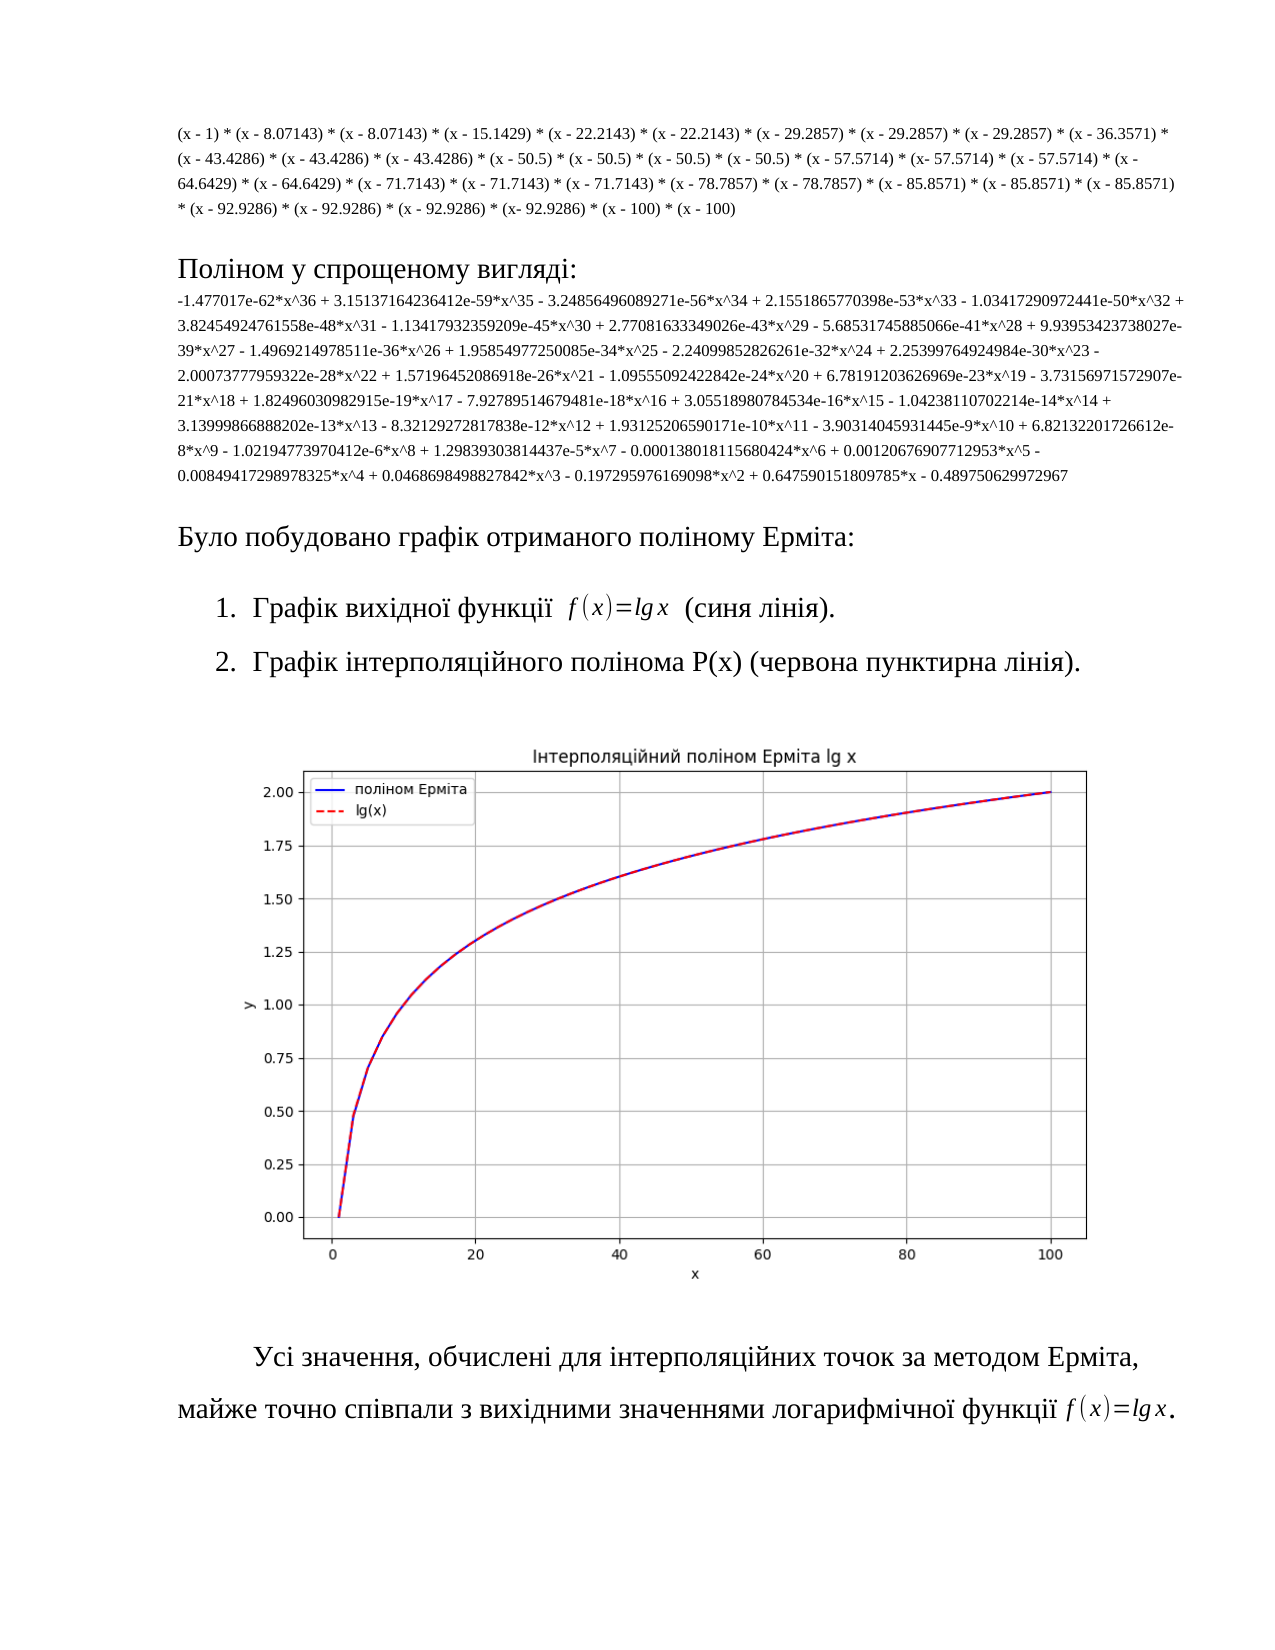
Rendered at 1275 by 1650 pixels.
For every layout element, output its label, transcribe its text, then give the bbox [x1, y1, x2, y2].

list Графік вихідної функції (синя лінія). [215, 590, 1186, 623]
list Графік інтерполяційного полінома P(x) (червона пунктирна лінія). [215, 644, 1186, 678]
text Усі значення, обчислені для інтерполяційних точок за методом Ерміта, майже точно співпали з вихідними значеннями логарифмічної функції . [177, 1339, 1186, 1425]
text Поліном у спрощеному вигляді: -1.477017e-62*x^36 + 3.15137164236412e-59*x^35 - 3.24856496089271e-56*x^34 + 2.1551865770398e-53*x^33 - 1.03417290972441e-50*x^32 + 3.82454924761558e-48*x^31 - 1.13417932359209e-45*x^30 + 2.77081633349026e-43*x^29 - 5.68531745885066e-41*x^28 + 9.93953423738027e-39*x^27 - 1.4969214978511e-36*x^26 + 1.95854977250085e-34*x^25 - 2.24099852826261e-32*x^24 + 2.25399764924984e-30*x^23 - 2.00073777959322e-28*x^22 + 1.57196452086918e-26*x^21 - 1.09555092422842e-24*x^20 + 6.78191203626969e-23*x^19 - 3.73156971572907e-21*x^18 + 1.82496030982915e-19*x^17 - 7.92789514679481e-18*x^16 + 3.05518980784534e-16*x^15 - 1.04238110702214e-14*x^14 + 3.13999866888202e-13*x^13 - 8.32129272817838e-12*x^12 + 1.93125206590171e-10*x^11 - 3.90314045931445e-9*x^10 + 6.82132201726612e-8*x^9 - 1.02194773970412e-6*x^8 + 1.29839303814437e-5*x^7 - 0.000138018115680424*x^6 + 0.00120676907712953*x^5 - 0.00849417298978325*x^4 + 0.0468698498827842*x^3 - 0.197295976169098*x^2 + 0.647590151809785*x - 0.489750629972967 [177, 252, 1186, 485]
picture [177, 698, 1187, 1305]
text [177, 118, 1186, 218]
text Було побудовано графік отриманого поліному Ерміта: [177, 519, 1186, 552]
